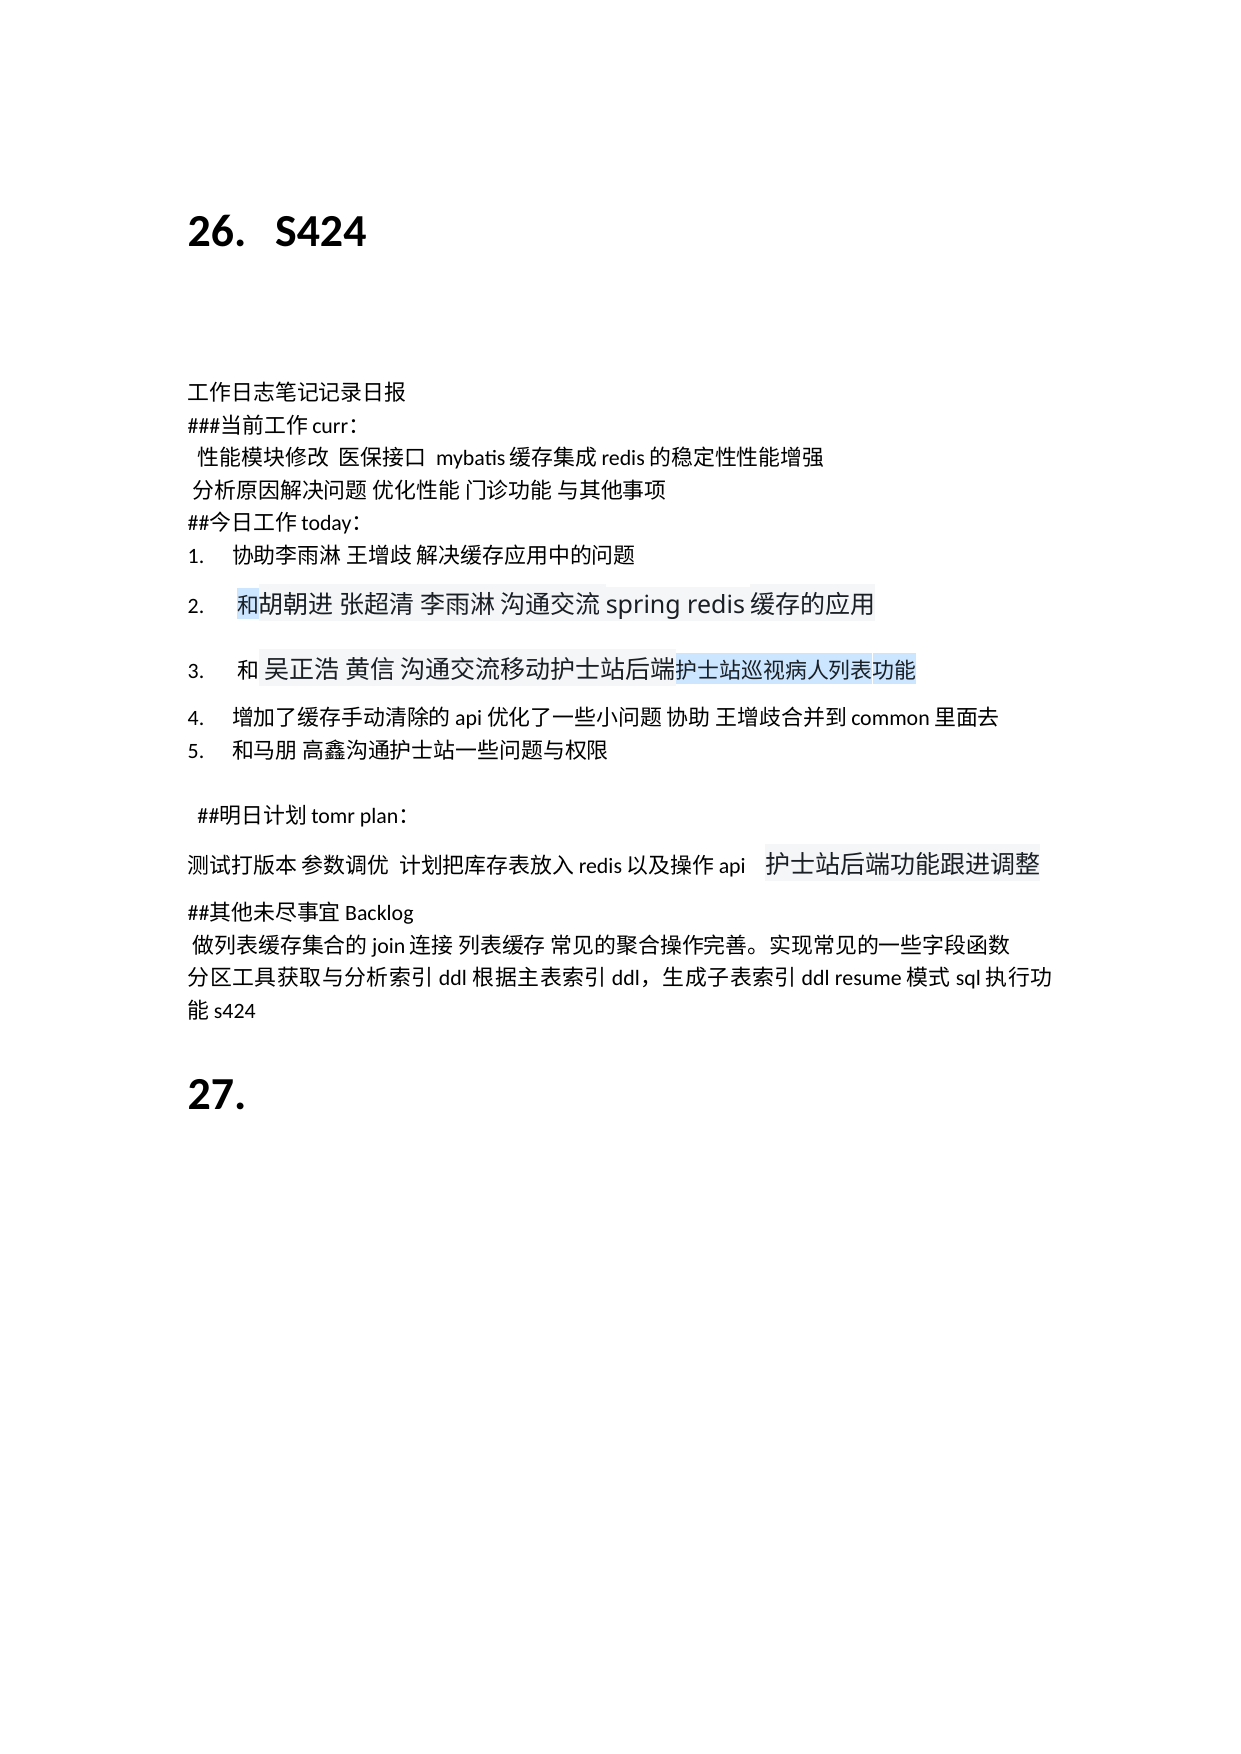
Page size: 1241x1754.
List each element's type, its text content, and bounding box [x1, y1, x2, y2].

text ##今日工作today： [187, 505, 1053, 537]
text 工作日志笔记记录日报 [187, 375, 1053, 407]
text ###当前工作curr： [187, 407, 1053, 440]
text ##其他未尽事宜Backlog [187, 895, 1053, 927]
subtitle S424 [187, 197, 1053, 262]
text ##明日计划tomr plan： [187, 797, 1053, 830]
text 性能模块修改 医保接口 mybatis缓存集成redis的稳定性性能增强 [187, 440, 1053, 472]
list 和马朋 高鑫沟通护士站一些问题与权限 [187, 732, 1053, 765]
list 和胡朝进 张超清 李雨淋 沟通交流spring redis缓存的应用 [187, 570, 1053, 635]
list 协助李雨淋 王增歧 解决缓存应用中的问题 [187, 537, 1053, 570]
list 和 吴正浩 黄信 沟通交流移动护士站后端护士站巡视病人列表功能 [187, 635, 1053, 700]
text 分区工具获取与分析索引ddl 根据主表索引ddl，生成子表索引ddl resume模式sql执行功能s424 [187, 960, 1053, 1025]
text 分析原因解决问题 优化性能 门诊功能 与其他事项 [187, 472, 1053, 505]
list 增加了缓存手动清除的api 优化了一些小问题 协助 王增歧合并到common里面去 [187, 700, 1053, 732]
text 做列表缓存集合的join连接 列表缓存 常见的聚合操作完善。实现常见的一些字段函数 [187, 927, 1053, 960]
text 测试打版本 参数调优 计划把库存表放入redis 以及操作api 护士站后端功能跟进调整 [187, 830, 1053, 895]
